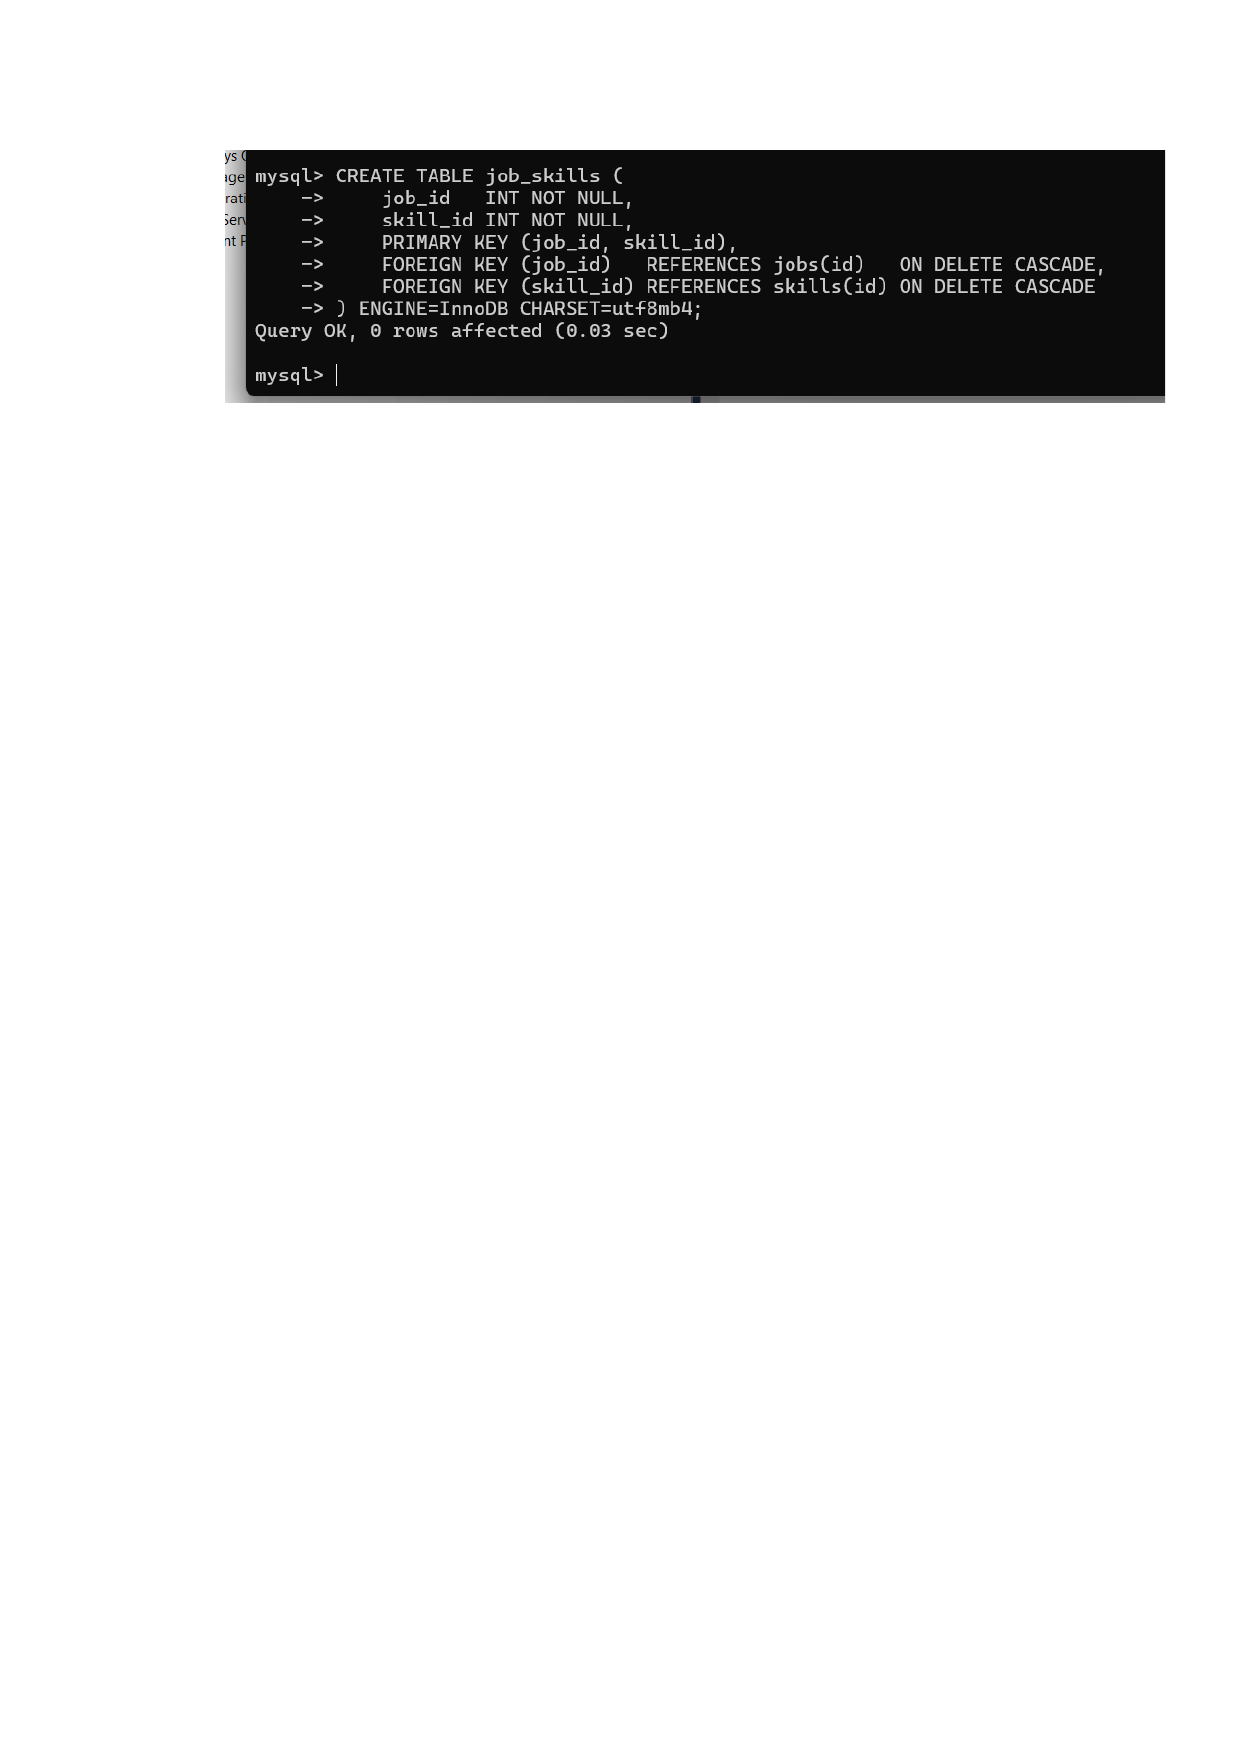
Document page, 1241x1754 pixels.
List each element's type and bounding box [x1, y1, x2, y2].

picture [225, 150, 1166, 403]
